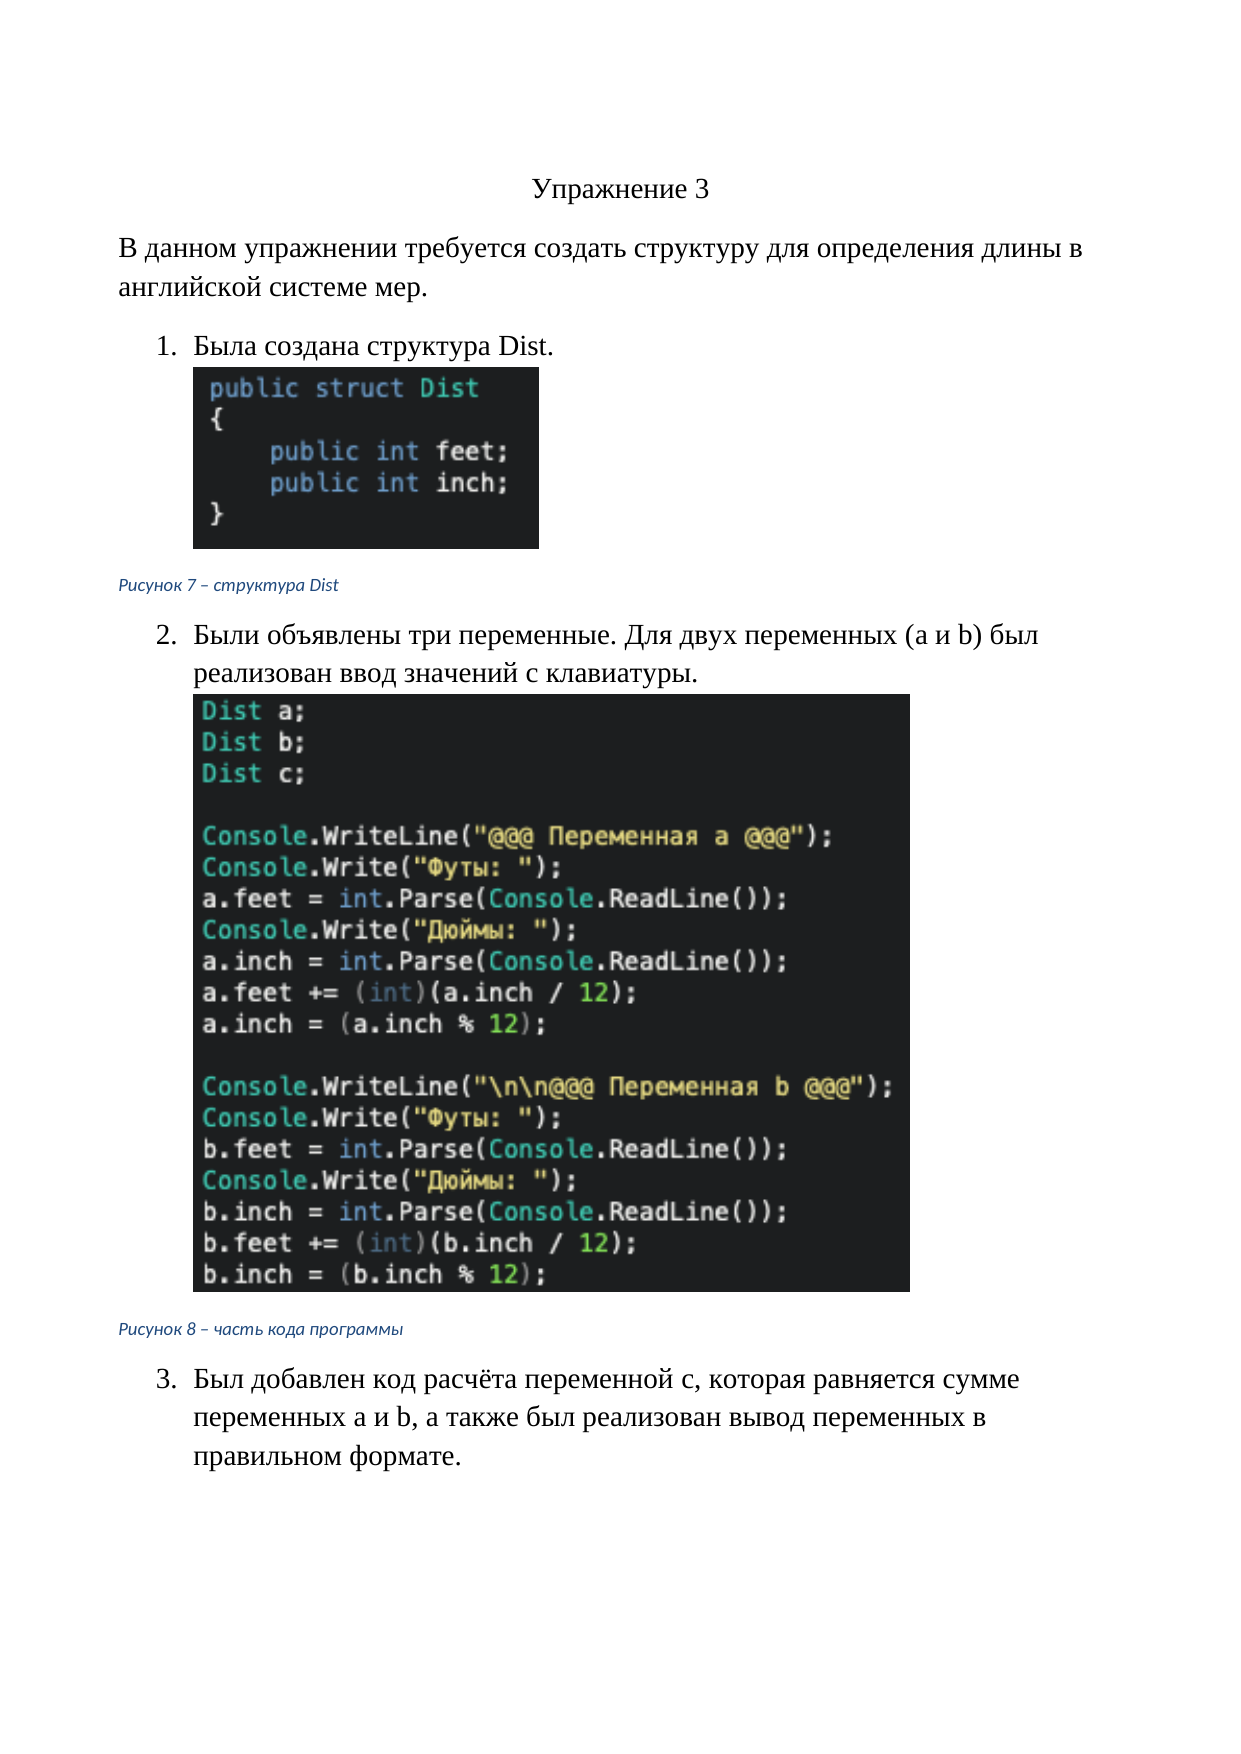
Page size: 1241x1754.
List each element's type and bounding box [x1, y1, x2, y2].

picture [193, 367, 539, 549]
picture [193, 694, 910, 1292]
